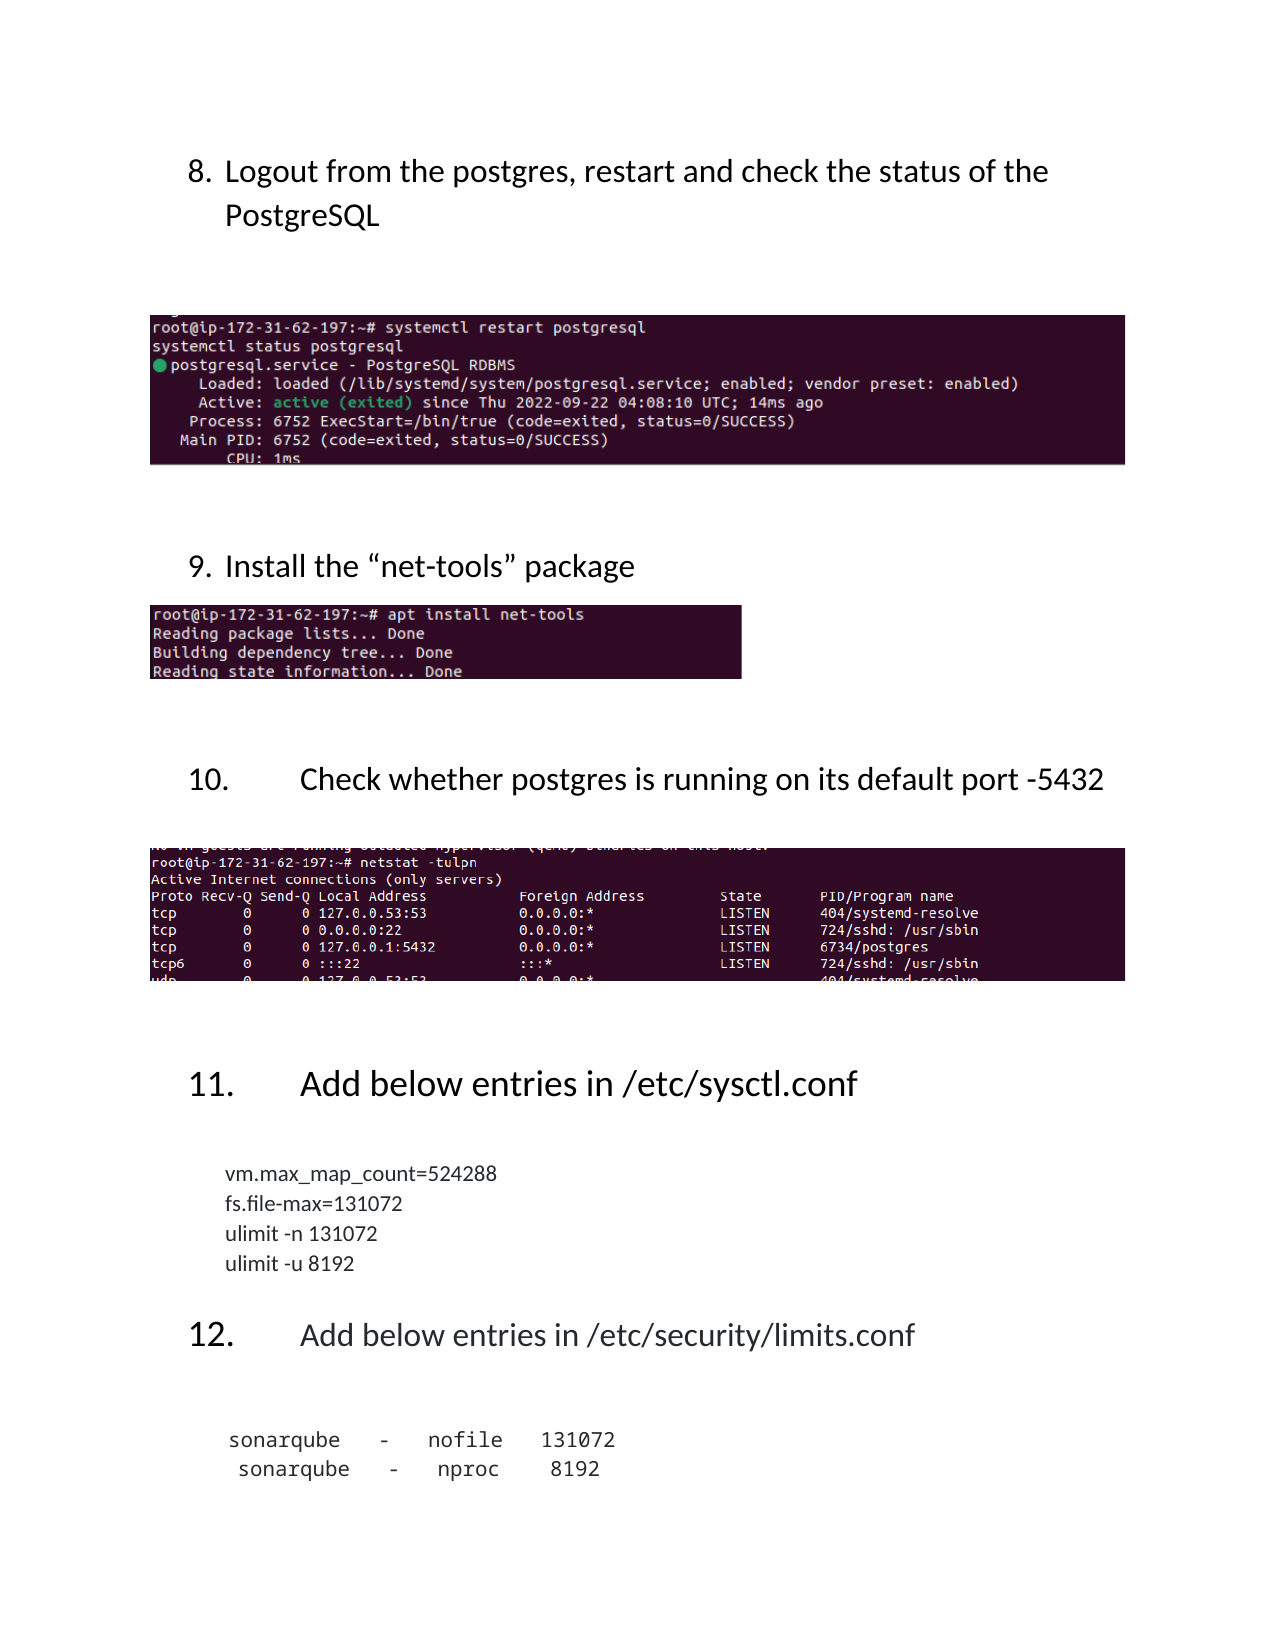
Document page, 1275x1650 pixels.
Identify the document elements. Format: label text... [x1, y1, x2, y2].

list fs.file-max=131072 [225, 1189, 1125, 1217]
text sonarqube - nofile 131072 [150, 1426, 1125, 1454]
list ulimit -u 8192 [225, 1249, 1125, 1277]
text sonarqube - nproc 8192 [150, 1454, 1125, 1482]
picture [150, 315, 1125, 466]
list Install the “net-tools” package [187, 545, 1125, 586]
list Check whether postgres is running on its default port -5432 [187, 758, 1125, 798]
list Logout from the postgres, restart and check the status of the PostgreSQL [187, 150, 1125, 235]
picture [150, 605, 742, 679]
list Add below entries in /etc/sysctl.conf [187, 1060, 1125, 1106]
list Add below entries in /etc/security/limits.conf [187, 1310, 1125, 1356]
list vm.max_map_count=524288 [225, 1159, 1125, 1187]
list ulimit -n 131072 [225, 1219, 1125, 1247]
picture [150, 848, 1125, 981]
